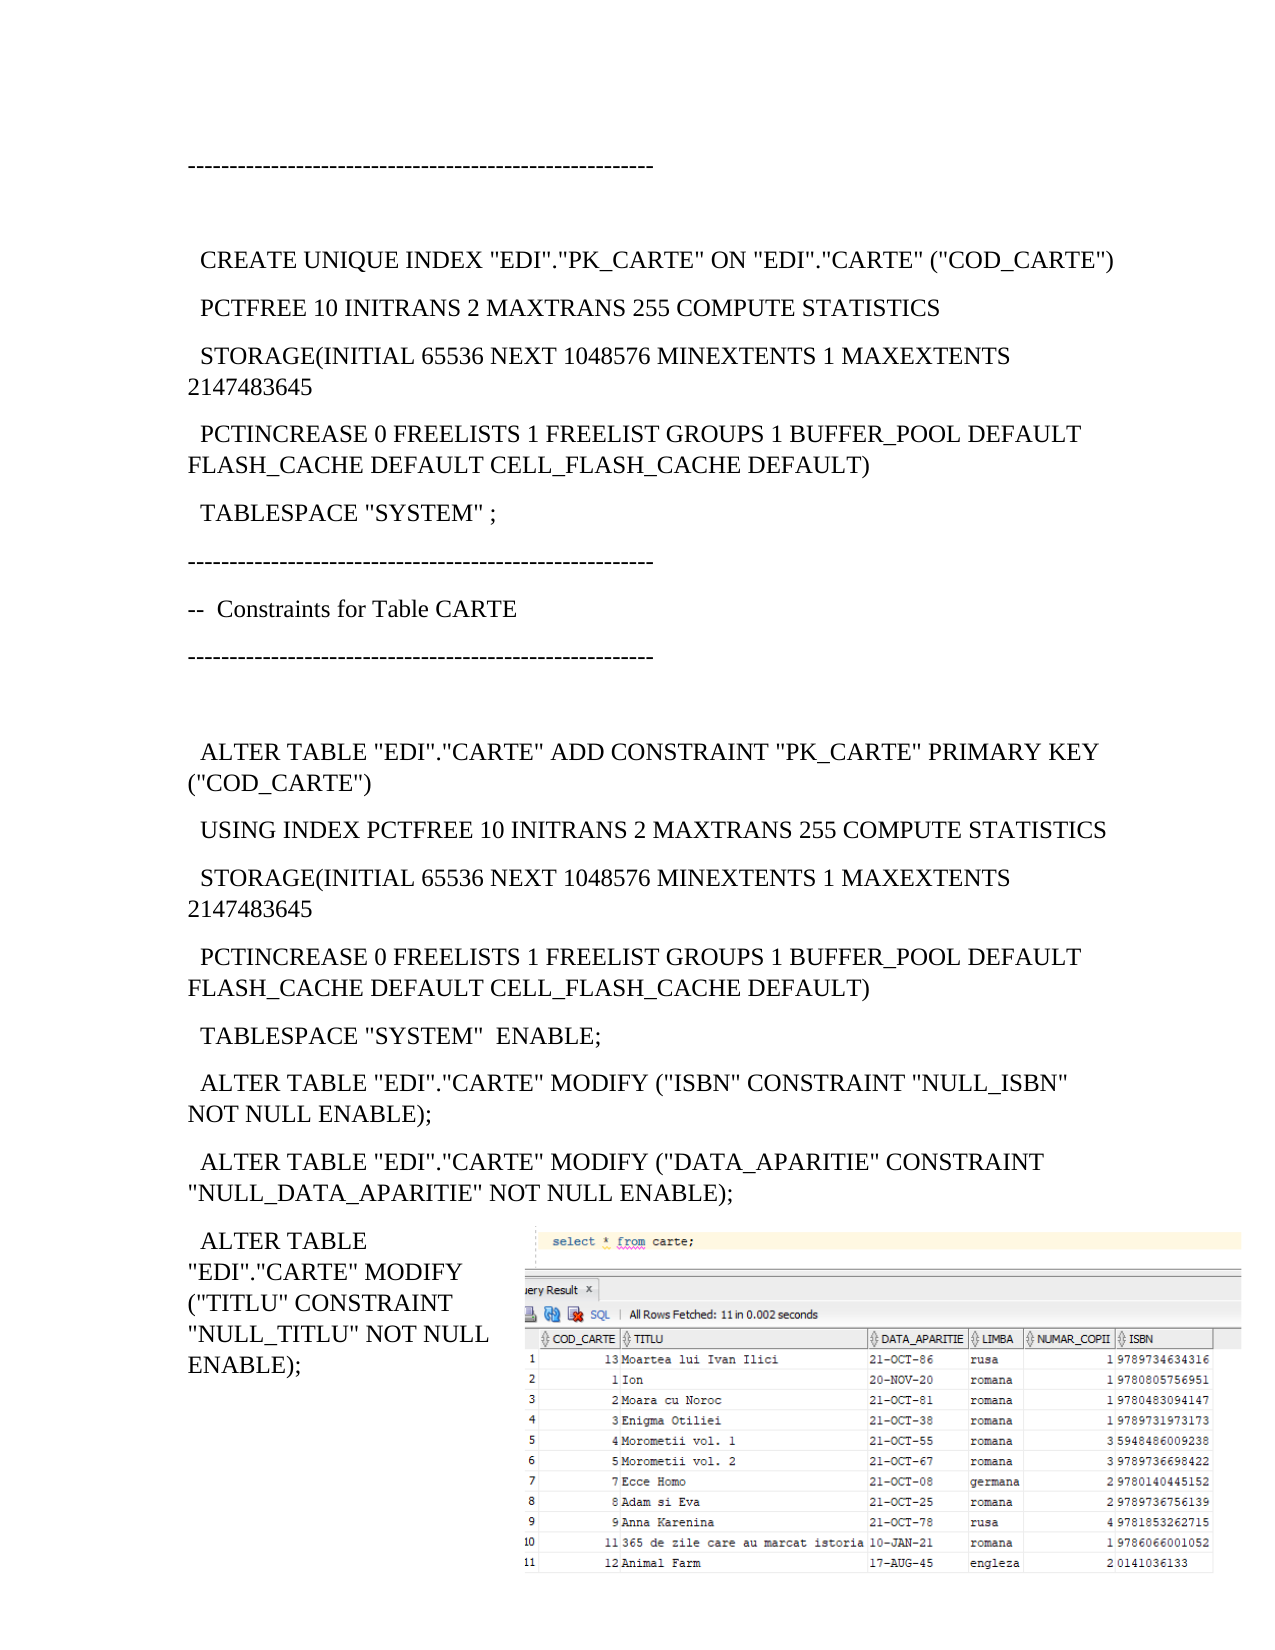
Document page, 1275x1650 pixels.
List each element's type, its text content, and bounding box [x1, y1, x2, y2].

text ALTER TABLE "EDI"."CARTE" MODIFY ("DATA_APARITIE" CONSTRAINT "NULL_DATA_APARITIE" NOT NULL ENABLE); [187, 1147, 1125, 1207]
text STORAGE(INITIAL 65536 NEXT 1048576 MINEXTENTS 1 MAXEXTENTS 2147483645 [187, 341, 1125, 401]
text TABLESPACE "SYSTEM" ; [187, 498, 1125, 527]
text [187, 150, 1125, 179]
text PCTFREE 10 INITRANS 2 MAXTRANS 255 COMPUTE STATISTICS [187, 293, 1125, 322]
text ALTER TABLE "EDI"."CARTE" MODIFY ("TITLU" CONSTRAINT "NULL_TITLU" NOT NULL ENABLE); [187, 1226, 524, 1379]
text PCTINCREASE 0 FREELISTS 1 FREELIST GROUPS 1 BUFFER_POOL DEFAULT FLASH_CACHE DEFAULT CELL_FLASH_CACHE DEFAULT) [187, 942, 1125, 1002]
text -------------------------------------------------------- [187, 546, 1125, 575]
text ALTER TABLE "EDI"."CARTE" ADD CONSTRAINT "PK_CARTE" PRIMARY KEY ("COD_CARTE") [187, 737, 1125, 797]
text -- Constraints for Table CARTE [187, 594, 1125, 622]
text PCTINCREASE 0 FREELISTS 1 FREELIST GROUPS 1 BUFFER_POOL DEFAULT FLASH_CACHE DEFAULT CELL_FLASH_CACHE DEFAULT) [187, 419, 1125, 479]
text USING INDEX PCTFREE 10 INITRANS 2 MAXTRANS 255 COMPUTE STATISTICS [187, 816, 1125, 844]
text CREATE UNIQUE INDEX "EDI"."PK_CARTE" ON "EDI"."CARTE" ("COD_CARTE") [187, 245, 1125, 274]
picture [524, 1226, 1242, 1623]
text TABLESPACE "SYSTEM" ENABLE; [187, 1021, 1125, 1049]
text ALTER TABLE "EDI"."CARTE" MODIFY ("ISBN" CONSTRAINT "NULL_ISBN" NOT NULL ENABLE); [187, 1068, 1125, 1128]
text -------------------------------------------------------- [187, 641, 1125, 670]
text STORAGE(INITIAL 65536 NEXT 1048576 MINEXTENTS 1 MAXEXTENTS 2147483645 [187, 863, 1125, 923]
